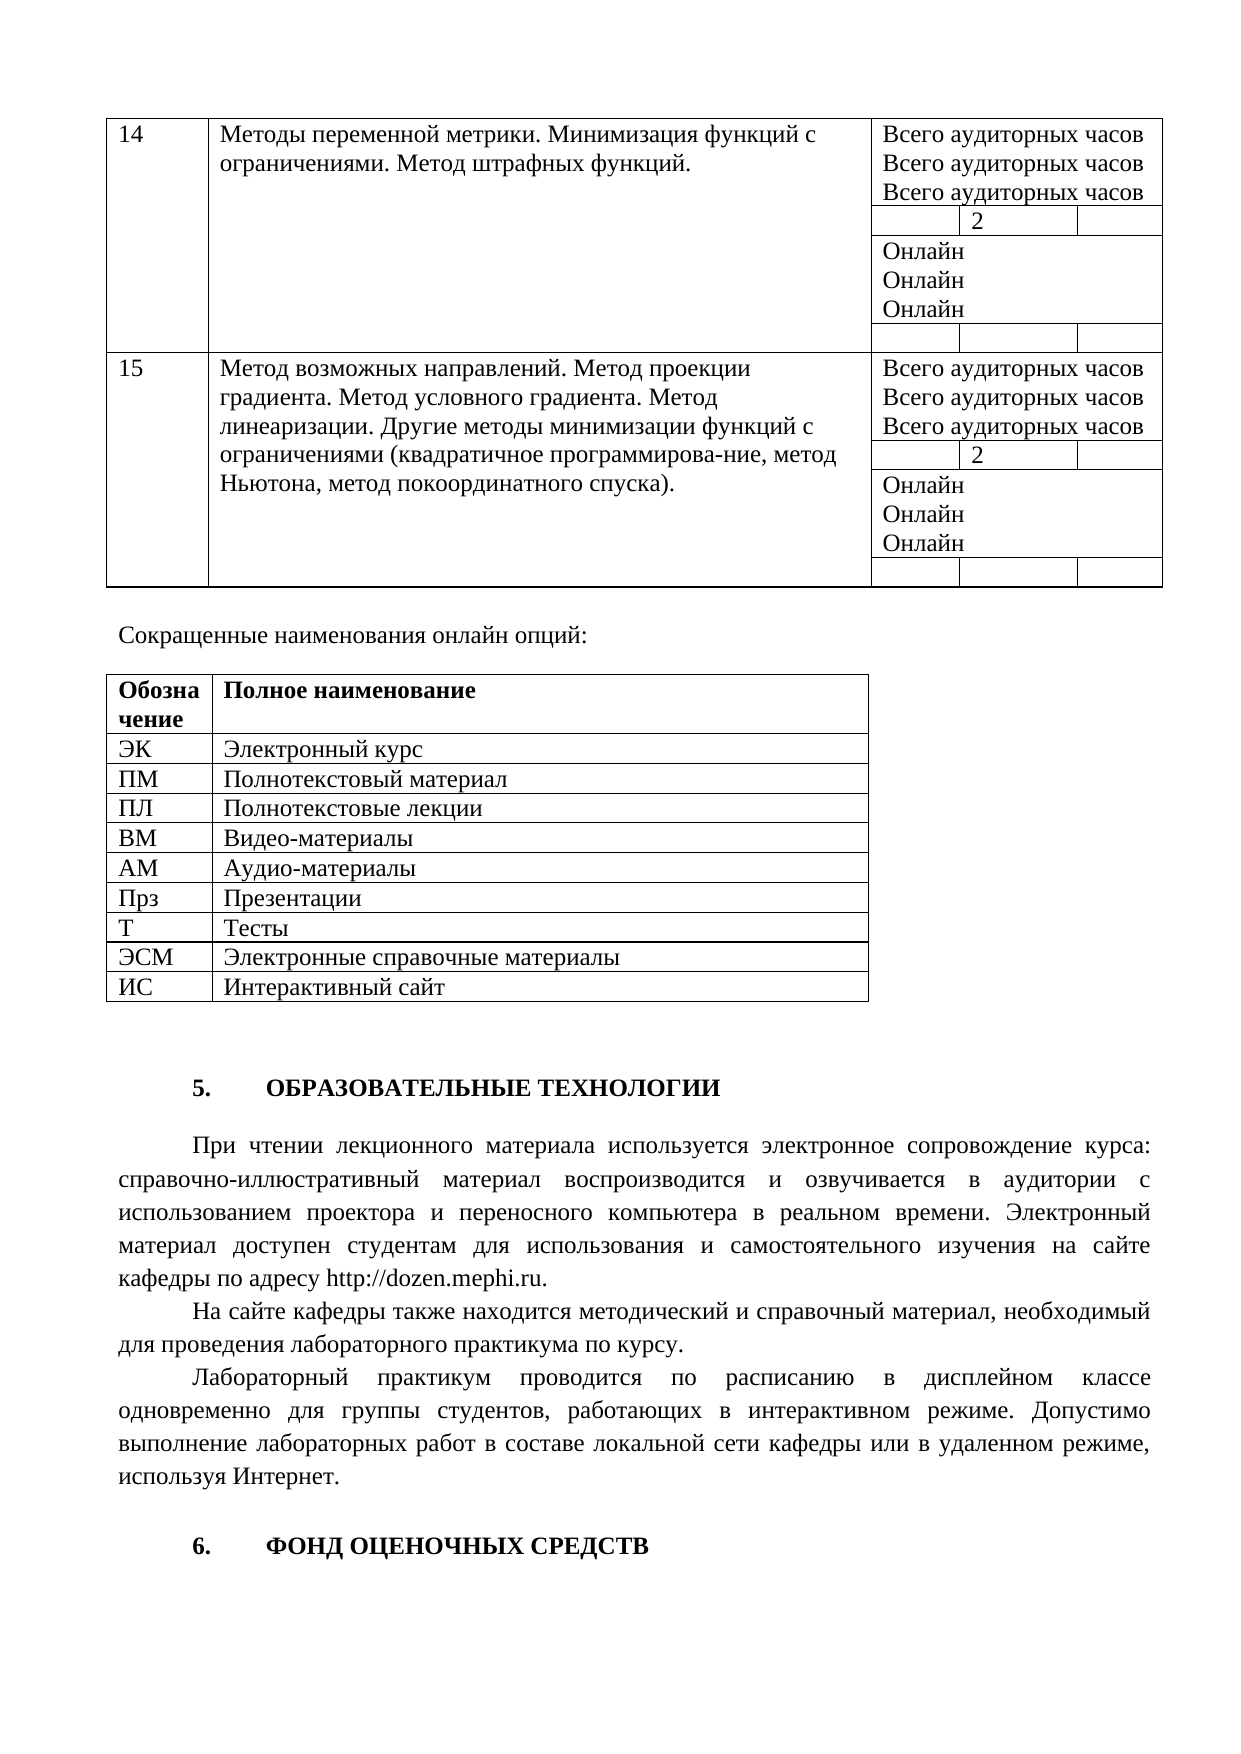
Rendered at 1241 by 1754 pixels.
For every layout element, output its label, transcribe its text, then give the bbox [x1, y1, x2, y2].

table_cell Т [107, 913, 212, 941]
table_cell [872, 206, 959, 235]
text 5. ОБРАЗОВАТЕЛЬНЫЕ ТЕХНОЛОГИИ [118, 1073, 1152, 1101]
table_cell 14 [107, 119, 208, 352]
table_cell [872, 324, 959, 352]
table_cell 2 [960, 206, 1077, 235]
text 6. ФОНД ОЦЕНОЧНЫХ СРЕДСТВ [118, 1531, 1152, 1560]
table_cell Интерактивный сайт [213, 972, 868, 1001]
table_header Обозначение [107, 675, 212, 733]
table_header Полное наименование [213, 675, 868, 733]
table_cell [1078, 558, 1162, 586]
table_cell АМ [107, 853, 212, 882]
table_cell Видео-материалы [213, 823, 868, 852]
table_cell Презентации [213, 883, 868, 912]
table_cell Прз [107, 883, 212, 912]
table_cell ВМ [107, 823, 212, 852]
table_cell [960, 324, 1077, 352]
text При чтении лекционного материала используется электронное сопровождение курса: справочно-иллюстративный материал воспроизводится и озвучивается в аудитории с использованием проектора и переносного компьютера в реальном времени. Электронный материал доступен студентам для использования и самостоятельного изучения на сайте кафедры по адресу http://dozen.mephi.ru. [118, 1131, 1152, 1291]
table_cell Электронные справочные материалы [213, 943, 868, 971]
table_cell Аудио-материалы [213, 853, 868, 882]
table_cell 15 [107, 353, 208, 586]
table_cell Полнотекстовые лекции [213, 794, 868, 822]
table_cell Методы переменной метрики. Минимизация функций с ограничениями. Метод штрафных функций. [209, 119, 871, 352]
table_cell ПМ [107, 764, 212, 792]
table_cell ЭСМ [107, 943, 212, 971]
table_cell [872, 558, 959, 586]
table_cell Всего аудиторных часов [872, 119, 1162, 205]
table_cell [1078, 324, 1162, 352]
text Лабораторный практикум проводится по расписанию в дисплейном классе одновременно для группы студентов, работающих в интерактивном режиме. Допустимо выполнение лабораторных работ в составе локальной сети кафедры или в удаленном режиме, используя Интернет. [118, 1362, 1152, 1489]
table_cell [872, 441, 959, 469]
table_cell 2 [960, 441, 1077, 469]
table_cell [960, 558, 1077, 586]
table_cell [1078, 206, 1162, 235]
table_cell ИС [107, 972, 212, 1001]
table_cell ЭК [107, 734, 212, 763]
table_cell Тесты [213, 913, 868, 941]
table_cell Онлайн [872, 236, 1162, 322]
table_cell Полнотекстовый материал [213, 764, 868, 792]
table_cell Всего аудиторных часов [872, 353, 1162, 439]
table_cell Метод возможных направлений. Метод проекции градиента. Метод условного градиента. Метод линеаризации. Другие методы минимизации функций с ограничениями (квадратичное программирова-ние, метод Ньютона, метод покоординатного спуска). [209, 353, 871, 586]
table_cell Электронный курс [213, 734, 868, 763]
table_cell [1078, 441, 1162, 469]
text На сайте кафедры также находится методический и справочный материал, необходимый для проведения лабораторного практикума по курсу. [118, 1296, 1152, 1357]
table_cell ПЛ [107, 794, 212, 822]
table_cell Онлайн [872, 470, 1162, 557]
